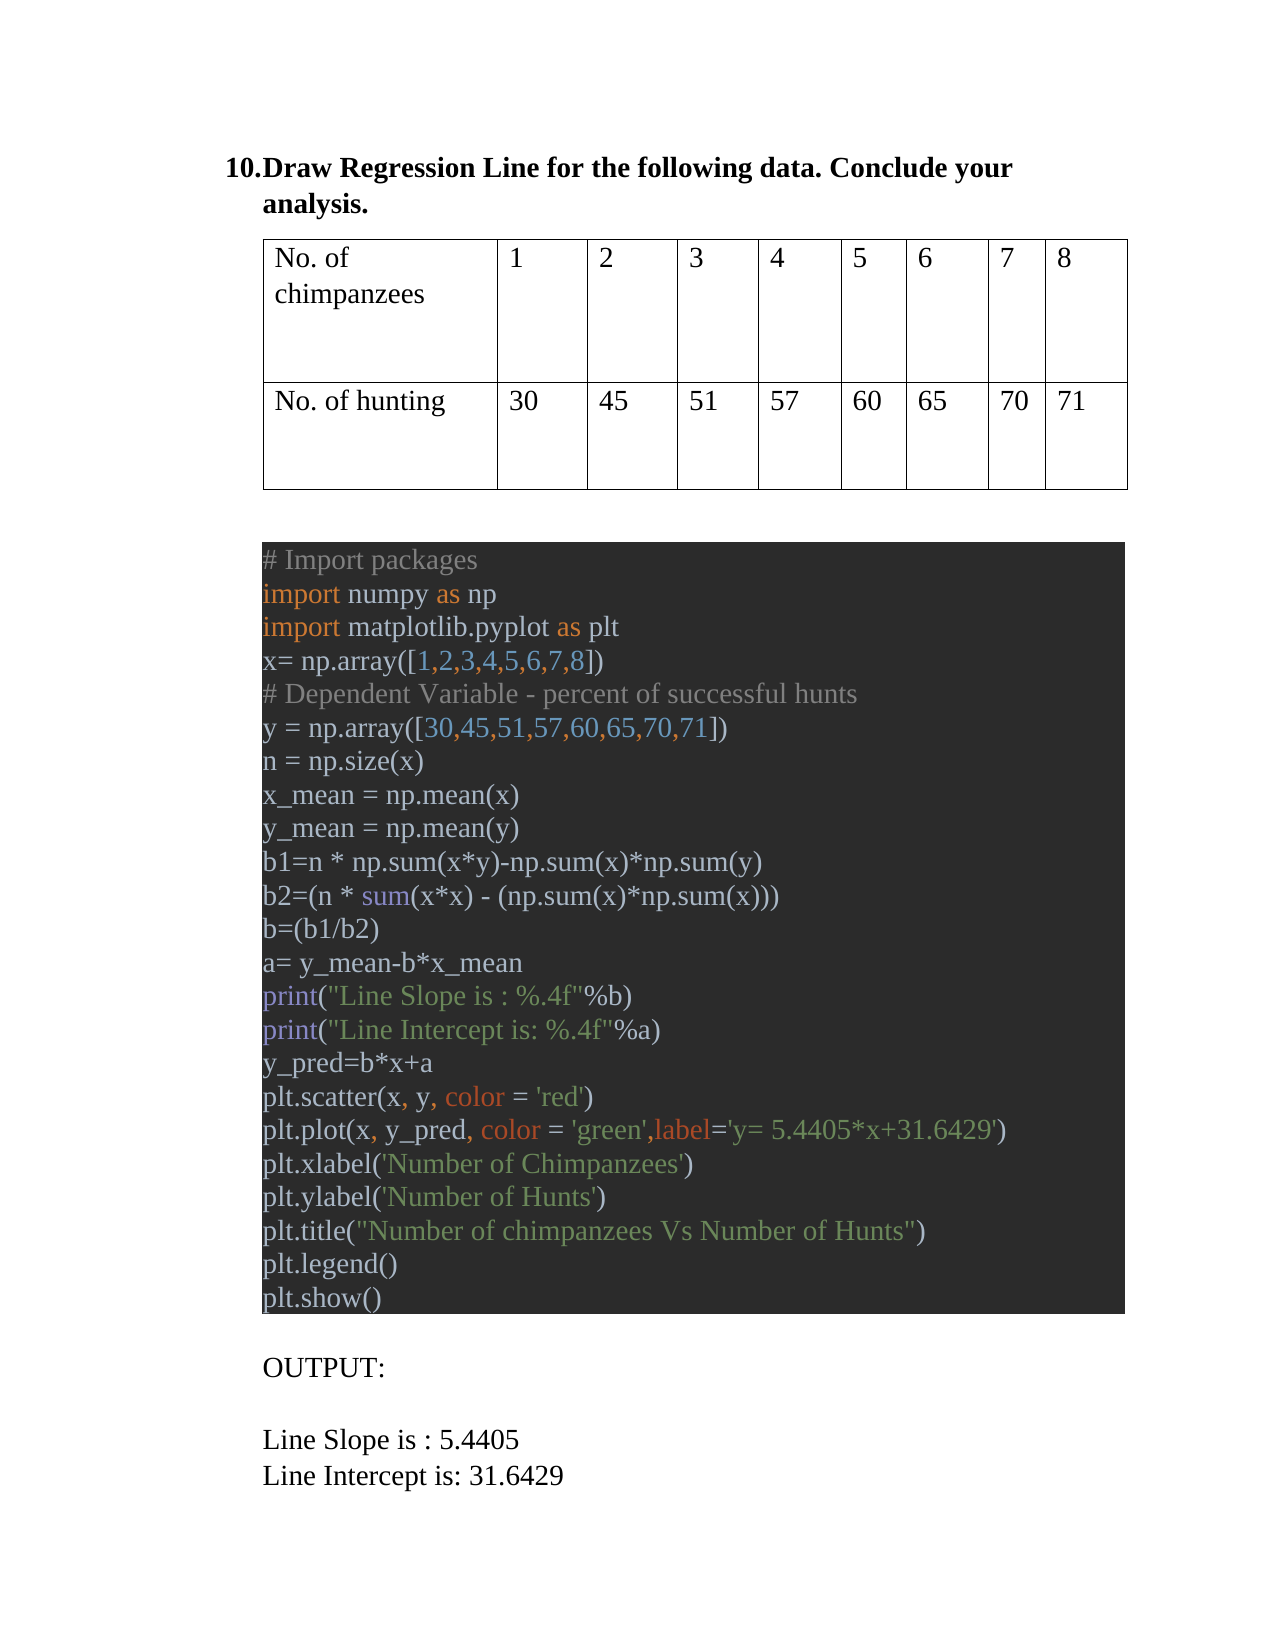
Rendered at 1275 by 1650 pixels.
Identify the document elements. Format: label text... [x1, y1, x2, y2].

table_cell 60 [842, 383, 906, 488]
table_cell 30 [498, 383, 587, 488]
text OUTPUT: [262, 1350, 1125, 1383]
table_cell 65 [907, 383, 988, 488]
table_cell 51 [678, 383, 758, 488]
text Line Slope is : 5.4405 [262, 1422, 1125, 1456]
text # Import packages import numpy as np import matplotlib.pyplot as plt x= np.array([1,2,3,4,5,6,7,8]) # Dependent Variable - percent of successful hunts y = np.array([30,45,51,57,60,65,70,71]) n = np.size(x) x_mean = np.mean(x) y_mean = np.mean(y) b1=n * np.sum(x*y)-np.sum(x)*np.sum(y) b2=(n * sum(x*x) - (np.sum(x)*np.sum(x))) b=(b1/b2) a= y_mean-b*x_mean print("Line Slope is : %.4f"%b) print("Line Intercept is: %.4f"%a) y_pred=b*x+a plt.scatter(x, y, color = 'red') plt.plot(x, y_pred, color = 'green',label='y= 5.4405*x+31.6429') plt.xlabel('Number of Chimpanzees') plt.ylabel('Number of Hunts') plt.title("Number of chimpanzees Vs Number of Hunts") plt.legend() plt.show() [262, 542, 1125, 1314]
table_header 2 [588, 240, 677, 382]
table_header 8 [1046, 240, 1127, 382]
table_cell 70 [989, 383, 1045, 488]
table_header No. of chimpanzees [264, 240, 497, 382]
table_cell 45 [588, 383, 677, 488]
table_header 6 [907, 240, 988, 382]
table_header 7 [989, 240, 1045, 382]
table_header 5 [842, 240, 906, 382]
list Draw Regression Line for the following data. Conclude your analysis. [225, 150, 1125, 220]
table_header 4 [759, 240, 841, 382]
table_cell No. of hunting [264, 383, 497, 488]
table_cell 71 [1046, 383, 1127, 488]
table_cell 57 [759, 383, 841, 488]
text Line Intercept is: 31.6429 [262, 1458, 1125, 1492]
table_header 3 [678, 240, 758, 382]
table_header 1 [498, 240, 587, 382]
